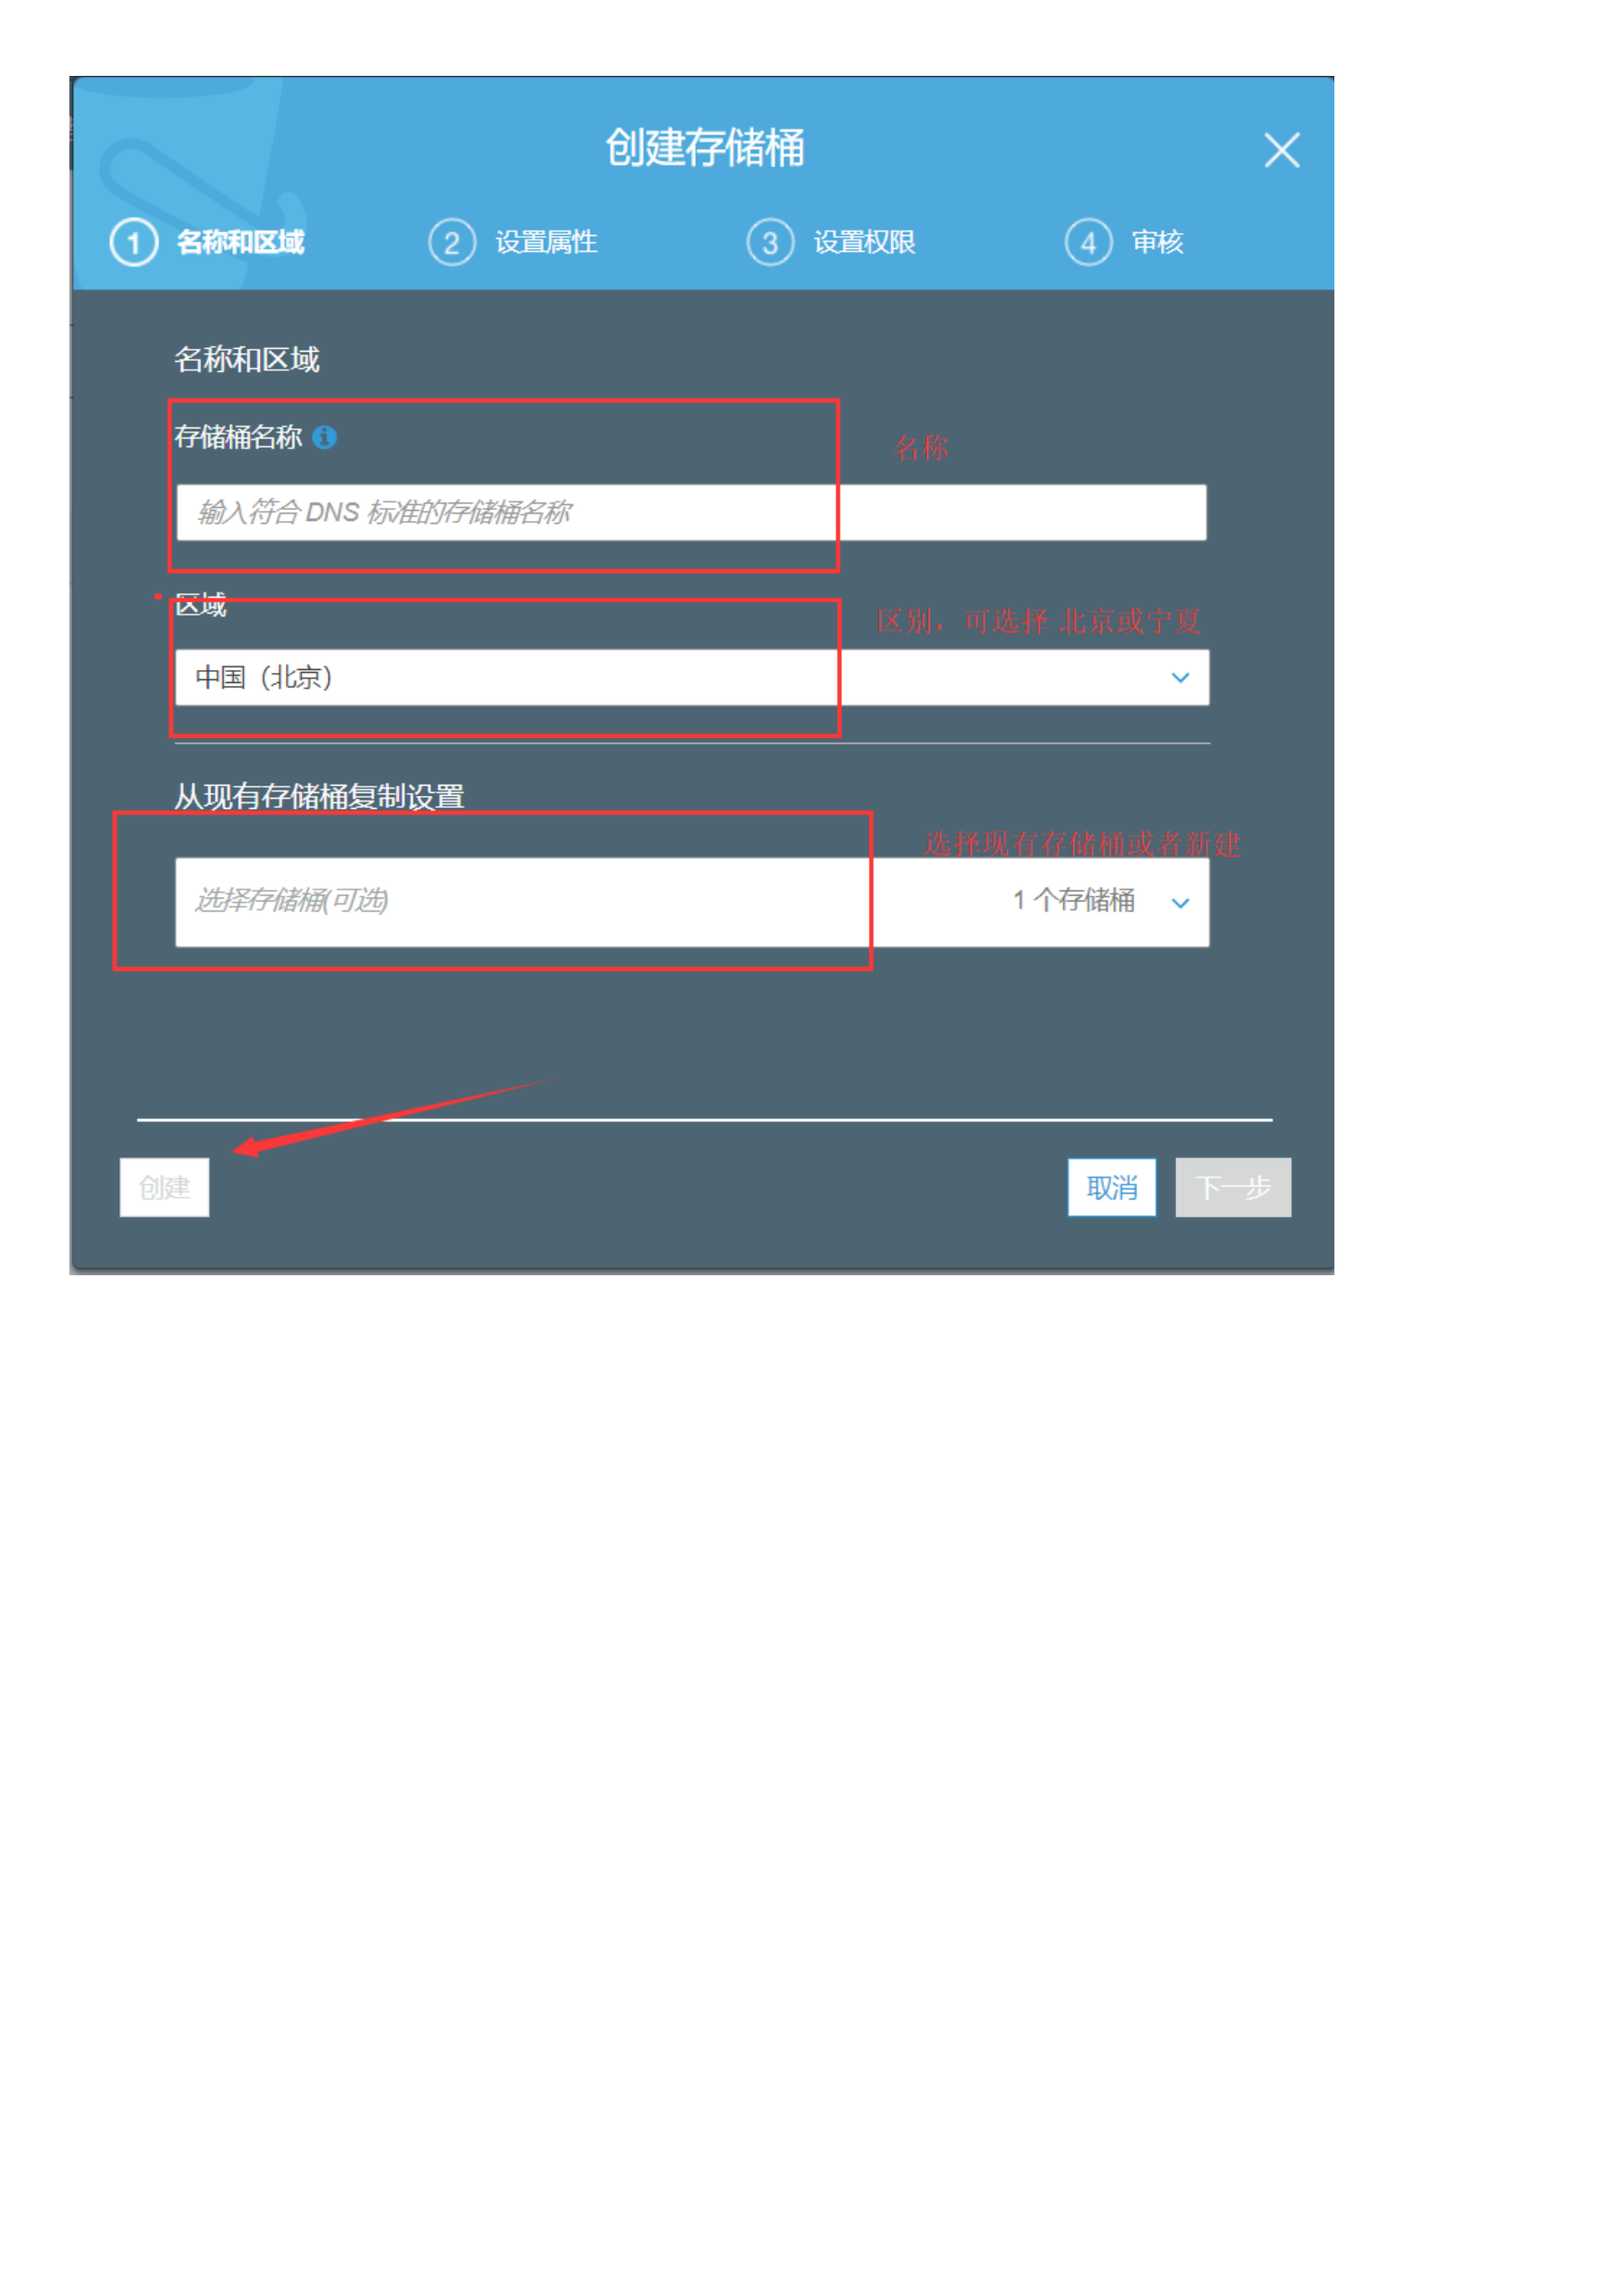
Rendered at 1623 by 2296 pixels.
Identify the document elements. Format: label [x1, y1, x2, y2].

picture [69, 76, 1335, 1275]
